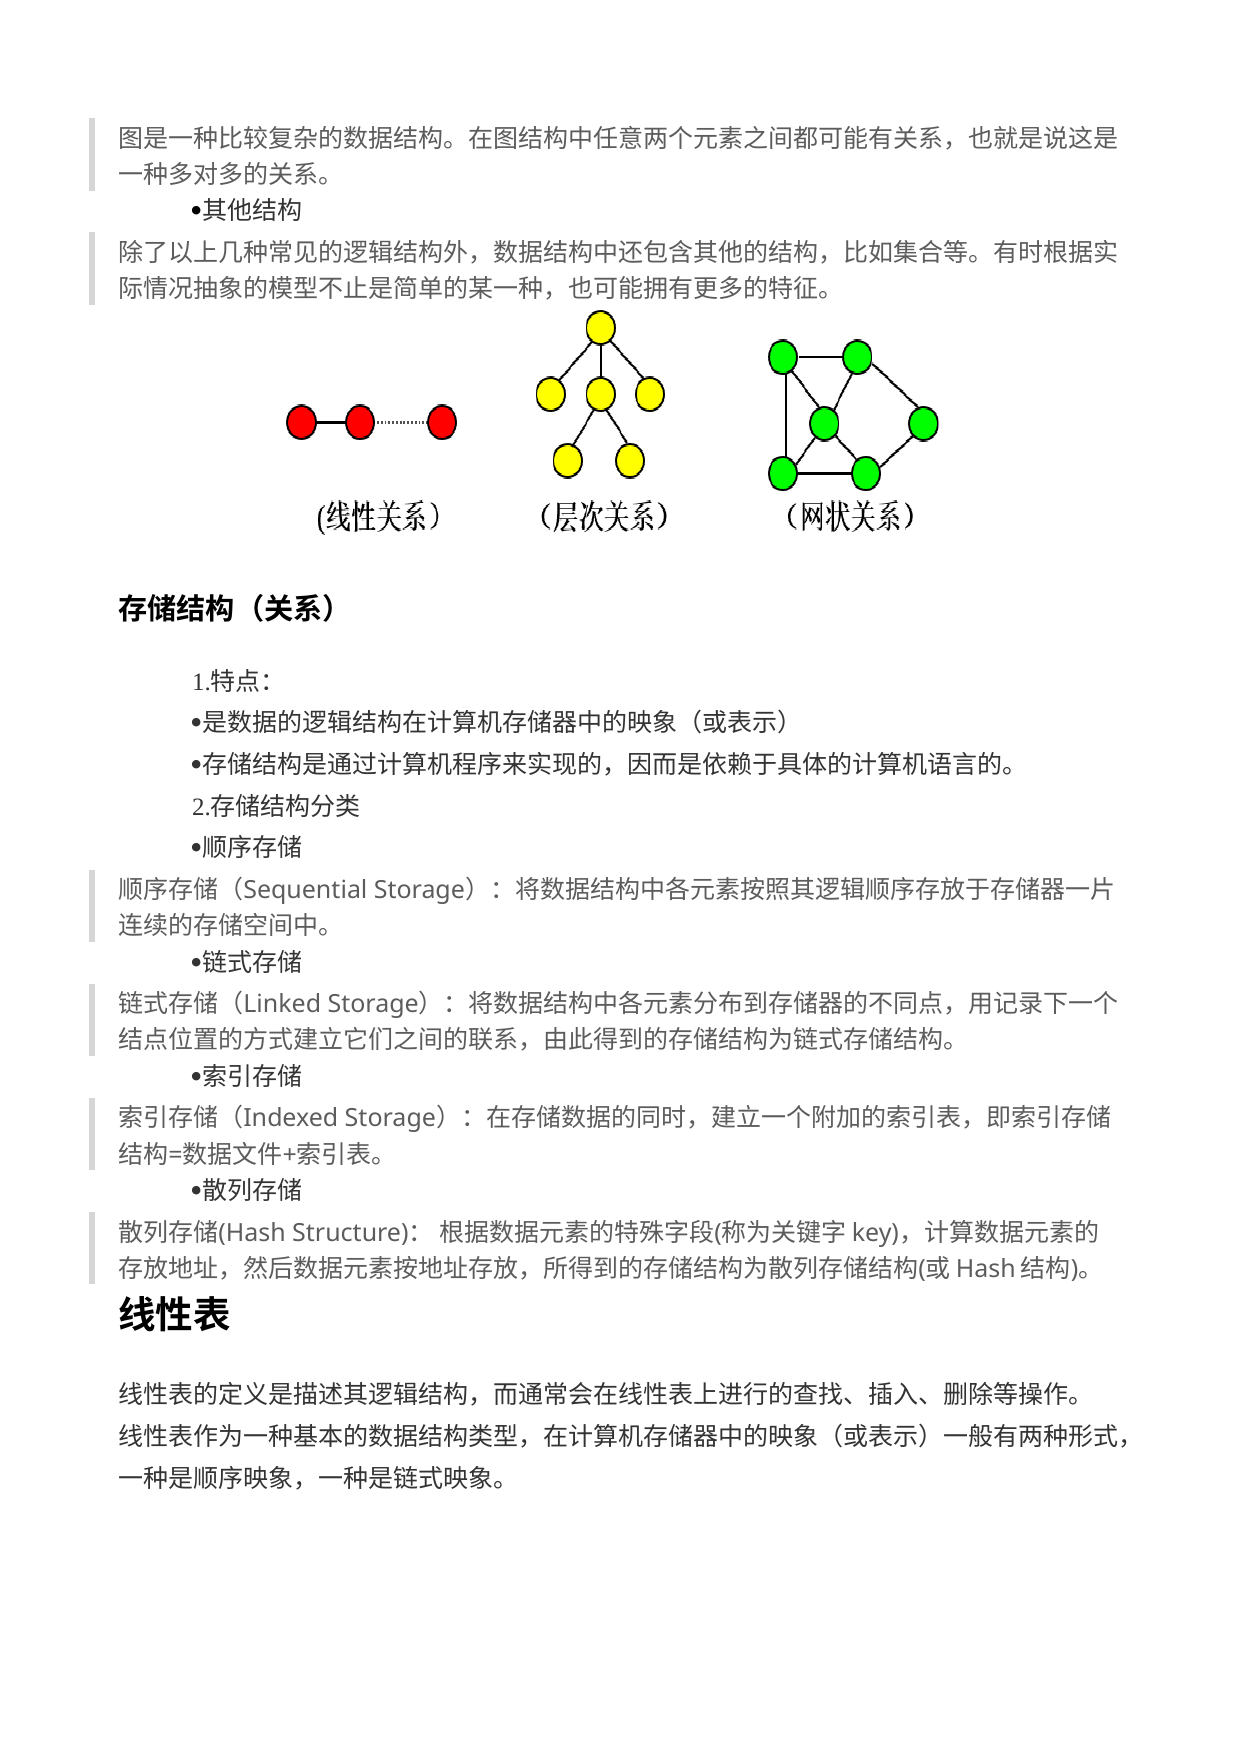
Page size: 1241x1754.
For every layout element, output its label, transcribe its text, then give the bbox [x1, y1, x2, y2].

subtitle 存储结构（关系） [118, 586, 1122, 628]
text 图是一种比较复杂的数据结构。在图结构中任意两个元素之间都可能有关系，也就是说这是一种多对多的关系。 [118, 118, 1122, 191]
text 链式存储（Linked Storage）：将数据结构中各元素分布到存储器的不同点，用记录下一个结点位置的方式建立它们之间的联系，由此得到的存储结构为链式存储结构。 [95, 984, 1122, 1056]
subtitle 线性表 [118, 1284, 1122, 1339]
list 存储结构是通过计算机程序来实现的，因而是依赖于具体的计算机语言的。 [192, 744, 1122, 781]
list 特点： [192, 661, 1122, 697]
text 除了以上几种常见的逻辑结构外，数据结构中还包含其他的结构，比如集合等。有时根据实际情况抽象的模型不止是简单的某一种，也可能拥有更多的特征。 [95, 232, 1122, 305]
text 线性表的定义是描述其逻辑结构，而通常会在线性表上进行的查找、插入、删除等操作。 线性表作为一种基本的数据结构类型，在计算机存储器中的映象（或表示）一般有两种形式，一种是顺序映象，一种是链式映象。 [118, 1375, 1122, 1494]
picture [118, 304, 1123, 557]
list 索引存储 [192, 1056, 1122, 1092]
list 是数据的逻辑结构在计算机存储器中的映象（或表示） [192, 703, 1122, 739]
text 散列存储(Hash Structure)： 根据数据元素的特殊字段(称为关键字key)，计算数据元素的存放地址，然后数据元素按地址存放，所得到的存储结构为散列存储结构(或Hash结构)。 [95, 1212, 1122, 1284]
text 顺序存储（Sequential Storage）：将数据结构中各元素按照其逻辑顺序存放于存储器一片连续的存储空间中。 [89, 869, 1122, 942]
list 存储结构分类 [192, 786, 1122, 822]
list 散列存储 [192, 1170, 1122, 1207]
list 其他结构 [192, 191, 1122, 227]
text 索引存储（Indexed Storage）：在存储数据的同时，建立一个附加的索引表，即索引存储结构=数据文件+索引表。 [95, 1098, 1122, 1170]
list 链式存储 [192, 942, 1122, 978]
list 顺序存储 [192, 828, 1122, 864]
